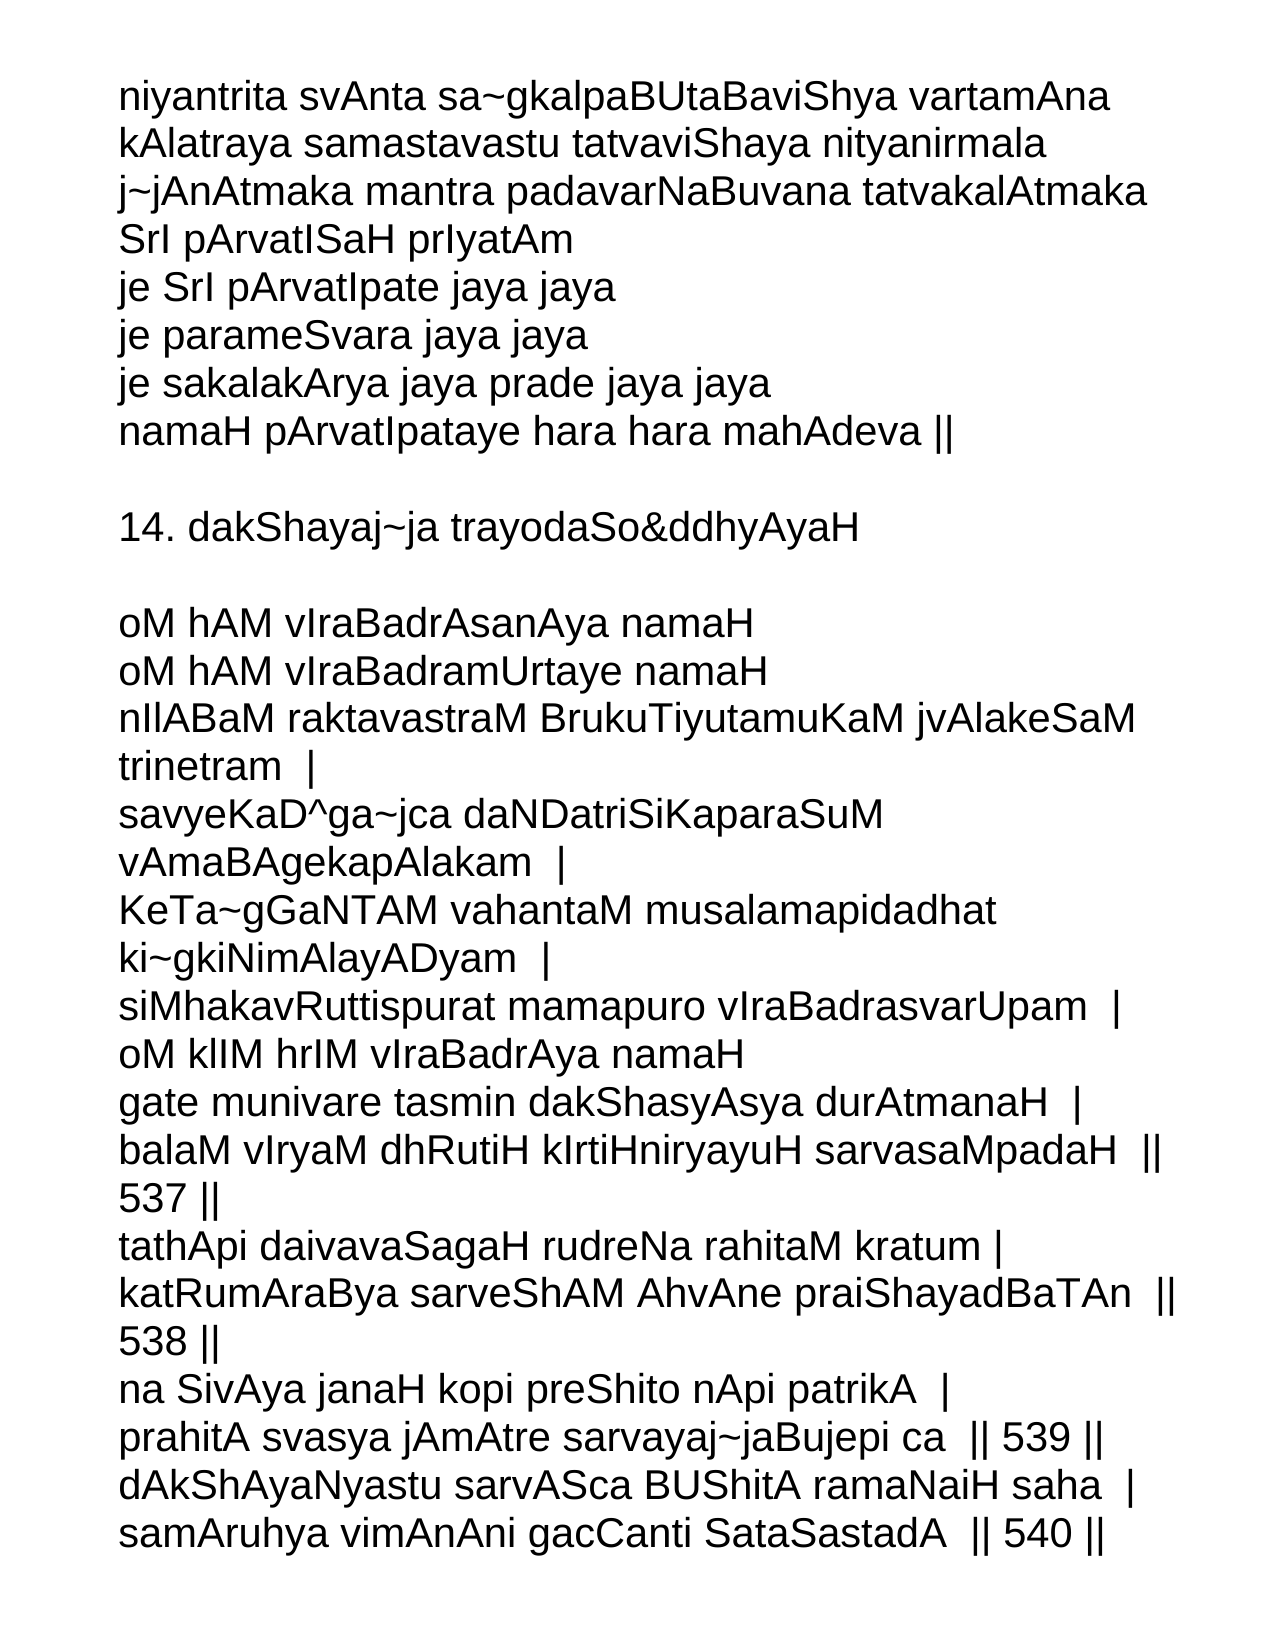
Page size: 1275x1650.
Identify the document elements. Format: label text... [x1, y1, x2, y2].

text prahitA svasya jAmAtre sarvayaj~jaBujepi ca || 539 || [118, 1412, 1204, 1460]
text balaM vIryaM dhRutiH kIrtiHniryayuH sarvasaMpadaH || 537 || [118, 1125, 1204, 1221]
text 14. dakShayaj~ja trayodaSo&ddhyAyaH [118, 502, 1204, 550]
text tathApi daivavaSagaH rudreNa rahitaM kratum | [118, 1221, 1204, 1269]
text savyeKaD^ga~jca daNDatriSiKaparaSuM vAmaBAgekapAlakam | [118, 789, 1204, 885]
text katRumAraBya sarveShAM AhvAne praiShayadBaTAn || 538 || [118, 1269, 1204, 1364]
text gate munivare tasmin dakShasyAsya durAtmanaH | [118, 1077, 1204, 1125]
text j~jAnAtmaka mantra padavarNaBuvana tatvakalAtmaka SrI pArvatISaH prIyatAm [118, 167, 1204, 262]
text KeTa~gGaNTAM vahantaM musalamapidadhat ki~gkiNimAlayADyam | [118, 885, 1204, 981]
text je parameSvara jaya jaya [118, 310, 1204, 358]
text samAruhya vimAnAni gacCanti SataSastadA || 540 || [118, 1508, 1204, 1556]
text nIlABaM raktavastraM BrukuTiyutamuKaM jvAlakeSaM trinetram | [118, 694, 1204, 789]
text oM hAM vIraBadramUrtaye namaH [118, 646, 1204, 694]
text kAlatraya samastavastu tatvaviShaya nityanirmala [118, 119, 1204, 167]
text je sakalakArya jaya prade jaya jaya [118, 358, 1204, 406]
text oM klIM hrIM vIraBadrAya namaH [118, 1029, 1204, 1077]
text je SrI pArvatIpate jaya jaya [118, 262, 1204, 310]
text dAkShAyaNyastu sarvASca BUShitA ramaNaiH saha | [118, 1460, 1204, 1508]
text siMhakavRuttispurat mamapuro vIraBadrasvarUpam | [118, 981, 1204, 1029]
text oM hAM vIraBadrAsanAya namaH [118, 598, 1204, 646]
text namaH pArvatIpataye hara hara mahAdeva || [118, 406, 1204, 454]
text niyantrita svAnta sa~gkalpaBUtaBaviShya vartamAna [118, 71, 1204, 119]
text na SivAya janaH kopi preShito nApi patrikA | [118, 1364, 1204, 1412]
